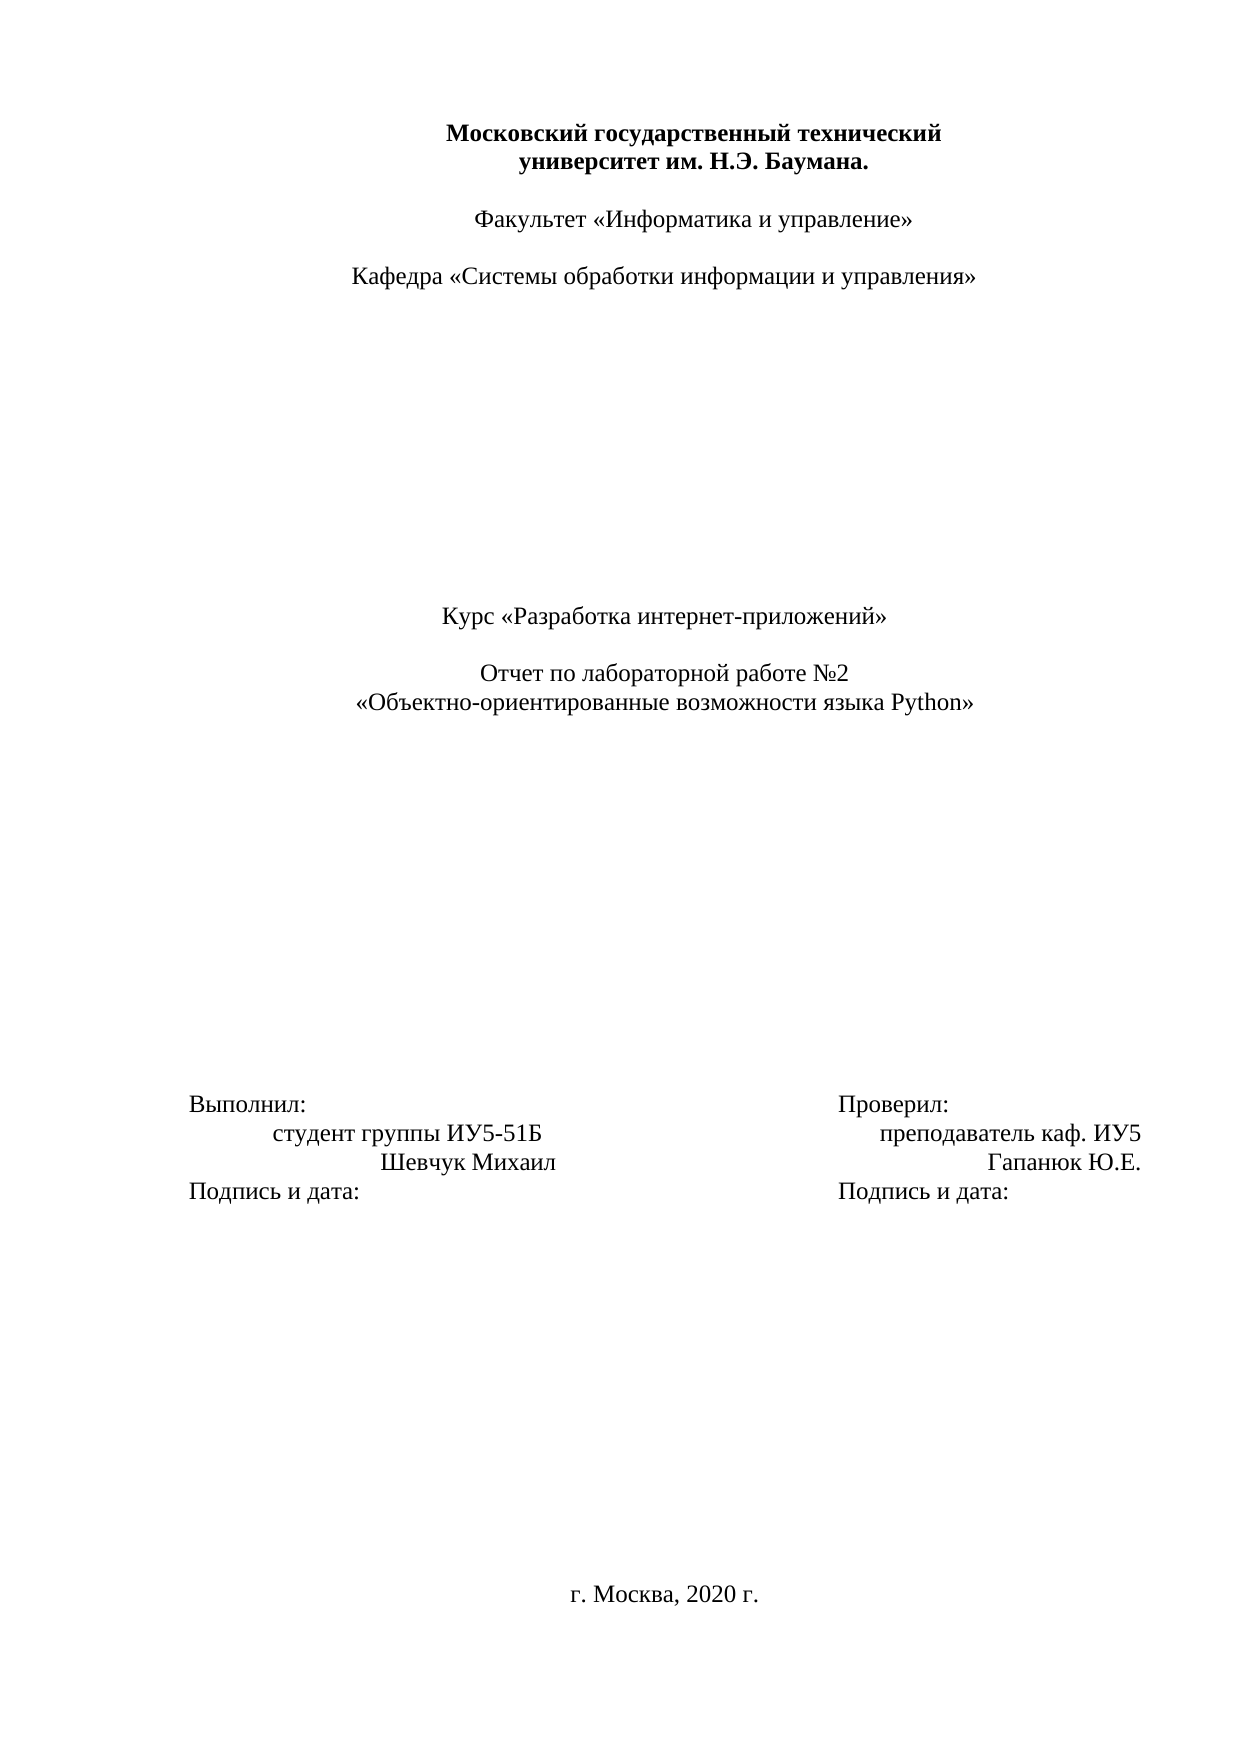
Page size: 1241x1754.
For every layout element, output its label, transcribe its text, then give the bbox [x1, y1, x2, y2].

text г. Москва, 2020 г. [441, 1579, 888, 1607]
text Подпись и дата: Подпись и дата: [188, 1176, 1153, 1205]
text «Объектно-ориентированные возможности языка Python» [353, 687, 977, 716]
text студент группы ИУ5-51Б преподаватель каф. ИУ5 [164, 1119, 1141, 1147]
text Курс «Разработка интернет-приложений» Отчет по лабораторной работе №2 [441, 572, 888, 687]
subtitle Московский государственный технический университет им. Н.Э. Баумана. [446, 118, 944, 175]
text Шевчук Михаил Гапанюк Ю.Е. [164, 1147, 1141, 1176]
text Факультет «Информатика и управление» Кафедра «Системы обработки информации и управления» [351, 204, 979, 290]
text Выполнил: Проверил: [188, 1090, 1153, 1119]
